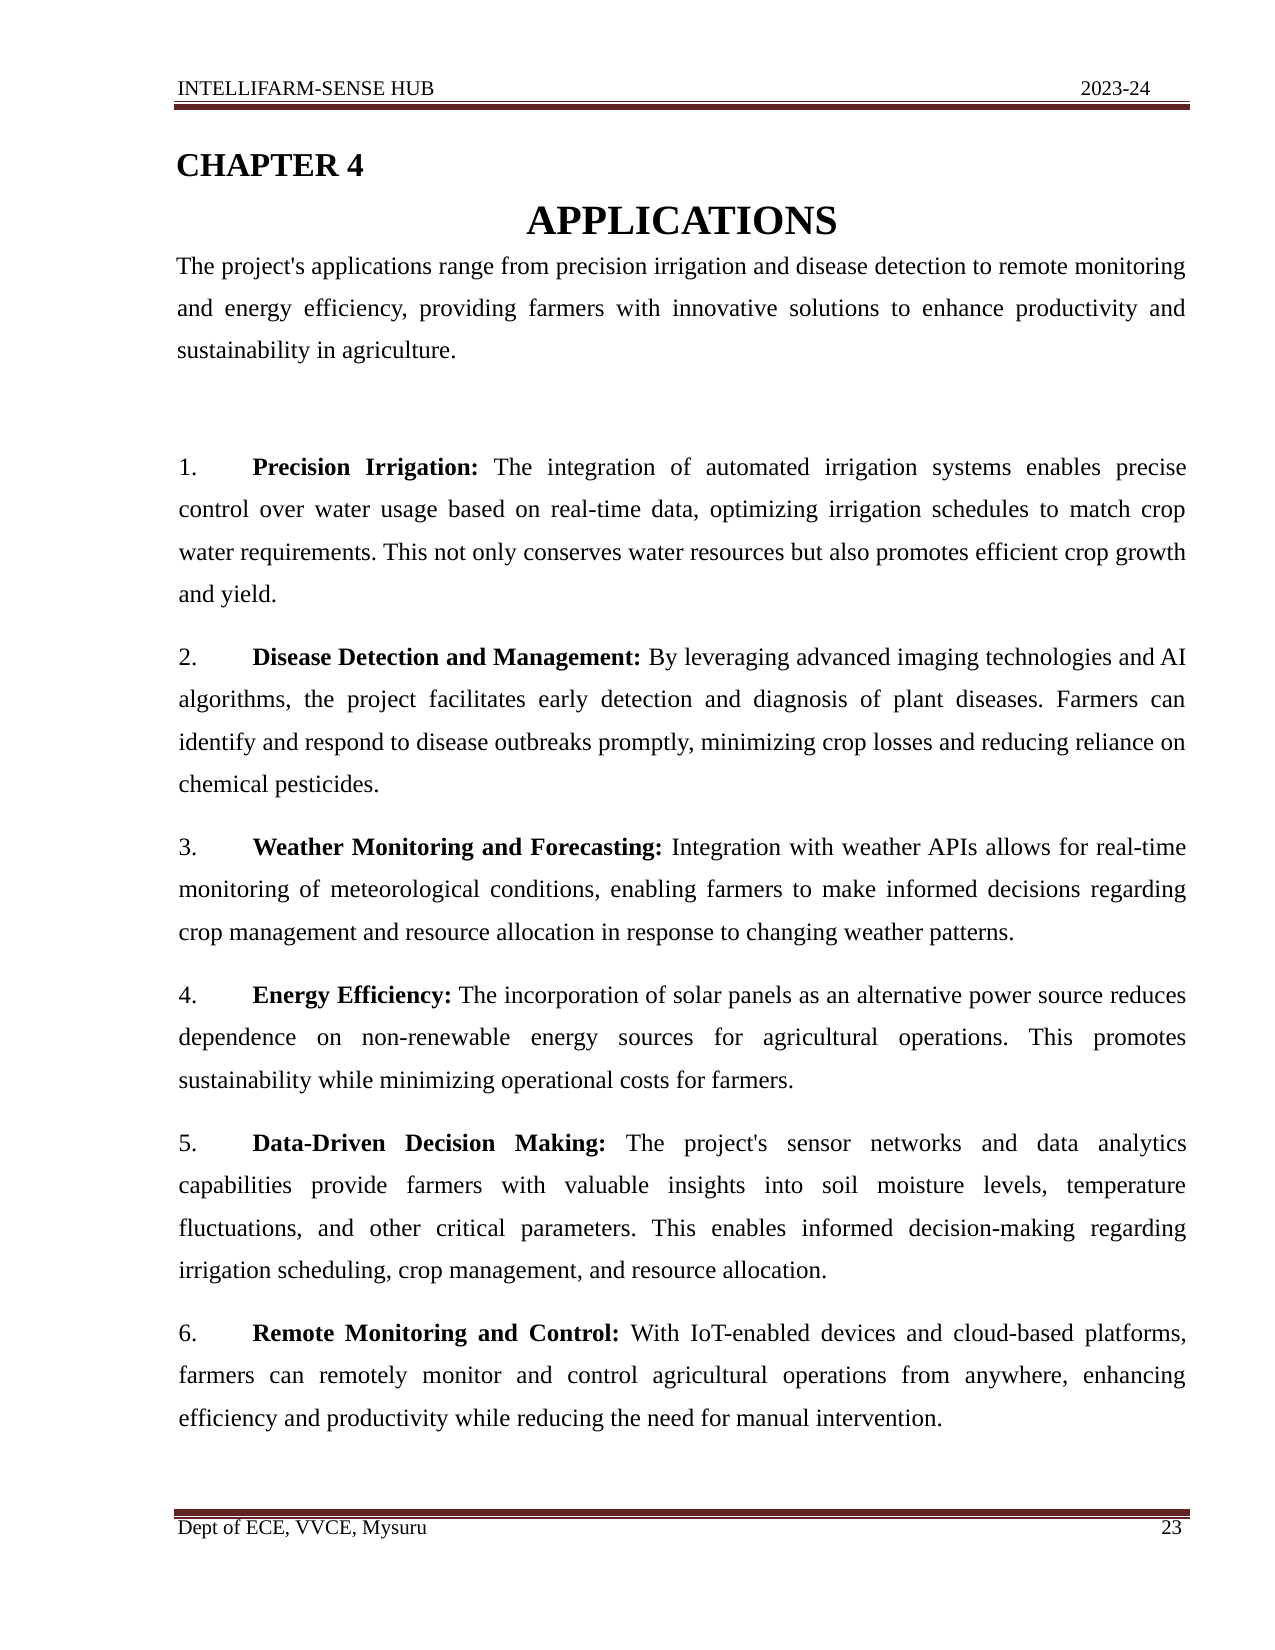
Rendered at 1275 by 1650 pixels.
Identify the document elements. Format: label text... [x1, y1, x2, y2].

subtitle CHAPTER 4 [176, 145, 1187, 184]
list Weather Monitoring and Forecasting: Integration with weather APIs allows for real-time monitoring of meteorological conditions, enabling farmers to make informed decisions regarding crop management and resource allocation in response to changing weather patterns. [178, 832, 1187, 946]
list Data-Driven Decision Making: The project's sensor networks and data analytics capabilities provide farmers with valuable insights into soil moisture levels, temperature fluctuations, and other critical parameters. This enables informed decision-making regarding irrigation scheduling, crop management, and resource allocation. [178, 1128, 1187, 1283]
list Remote Monitoring and Control: With IoT-enabled devices and cloud-based platforms, farmers can remotely monitor and control agricultural operations from anywhere, enhancing efficiency and productivity while reducing the need for manual intervention. [178, 1318, 1187, 1431]
subtitle APPLICATIONS [177, 195, 1186, 243]
list Precision Irrigation: The integration of automated irrigation systems enables precise control over water usage based on real-time data, optimizing irrigation schedules to match crop water requirements. This not only conserves water resources but also promotes efficient crop growth and yield. [178, 452, 1187, 607]
list Disease Detection and Management: By leveraging advanced imaging technologies and AI algorithms, the project facilitates early detection and diagnosis of plant diseases. Farmers can identify and respond to disease outbreaks promptly, minimizing crop losses and reducing reliance on chemical pesticides. [178, 642, 1187, 798]
text The project's applications range from precision irrigation and disease detection to remote monitoring and energy efficiency, providing farmers with innovative solutions to enhance productivity and sustainability in agriculture. [176, 251, 1187, 364]
list Energy Efficiency: The incorporation of solar panels as an alternative power source reduces dependence on non-renewable energy sources for agricultural operations. This promotes sustainability while minimizing operational costs for farmers. [178, 980, 1187, 1093]
